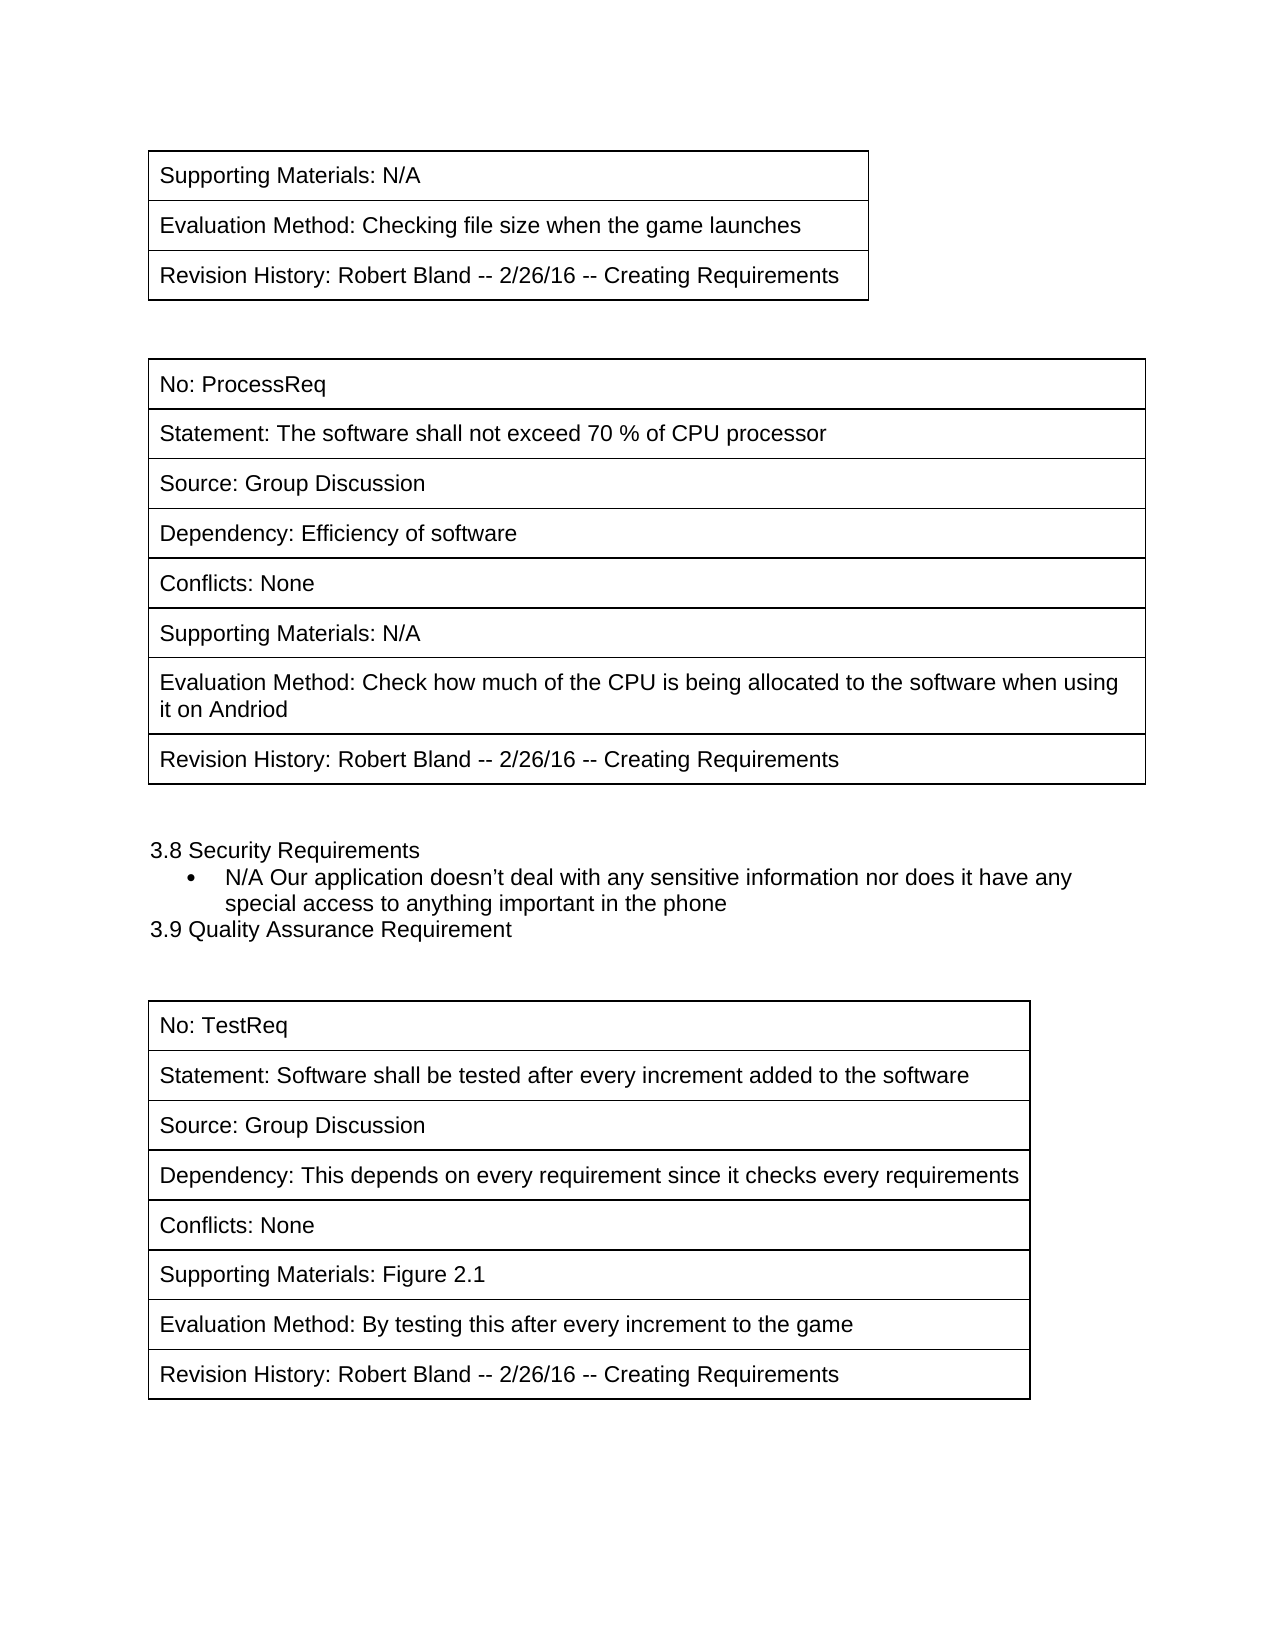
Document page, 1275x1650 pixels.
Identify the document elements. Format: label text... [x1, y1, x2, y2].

text 3.9 Quality Assurance Requirement [150, 916, 1125, 943]
table_cell Dependency: This depends on every requirement since it checks every requirements [149, 1151, 1029, 1199]
table_cell Evaluation Method: Check how much of the CPU is being allocated to the software when using it on Andriod [149, 658, 1145, 733]
table_cell Evaluation Method: By testing this after every increment to the game [149, 1300, 1029, 1348]
table_header No: ProcessReq [149, 360, 1145, 408]
table_cell Source: Group Discussion [149, 459, 1145, 507]
table_cell Conflicts: None [149, 559, 1145, 607]
table_cell Supporting Materials: N/A [149, 609, 1145, 657]
table_cell Evaluation Method: Checking file size when the game launches [149, 201, 868, 249]
table_cell Statement: Software shall be tested after every increment added to the software [149, 1051, 1029, 1099]
table_cell Conflicts: None [149, 1201, 1029, 1249]
table_cell Source: Group Discussion [149, 1101, 1029, 1149]
text 3.8 Security Requirements [150, 837, 1125, 864]
table_cell Statement: The software shall not exceed 70 % of CPU processor [149, 410, 1145, 458]
table_cell Supporting Materials: N/A [149, 152, 868, 200]
table_cell Supporting Materials: Figure 2.1 [149, 1251, 1029, 1299]
table_cell Revision History: Robert Bland -- 2/26/16 -- Creating Requirements [149, 735, 1145, 783]
table_cell Dependency: Efficiency of software [149, 509, 1145, 557]
list N/A Our application doesn’t deal with any sensitive information nor does it have any special access to anything important in the phone [187, 864, 1125, 916]
table_cell Revision History: Robert Bland -- 2/26/16 -- Creating Requirements [149, 251, 868, 299]
table_cell Revision History: Robert Bland -- 2/26/16 -- Creating Requirements [149, 1350, 1029, 1398]
table_header No: TestReq [149, 1002, 1029, 1050]
